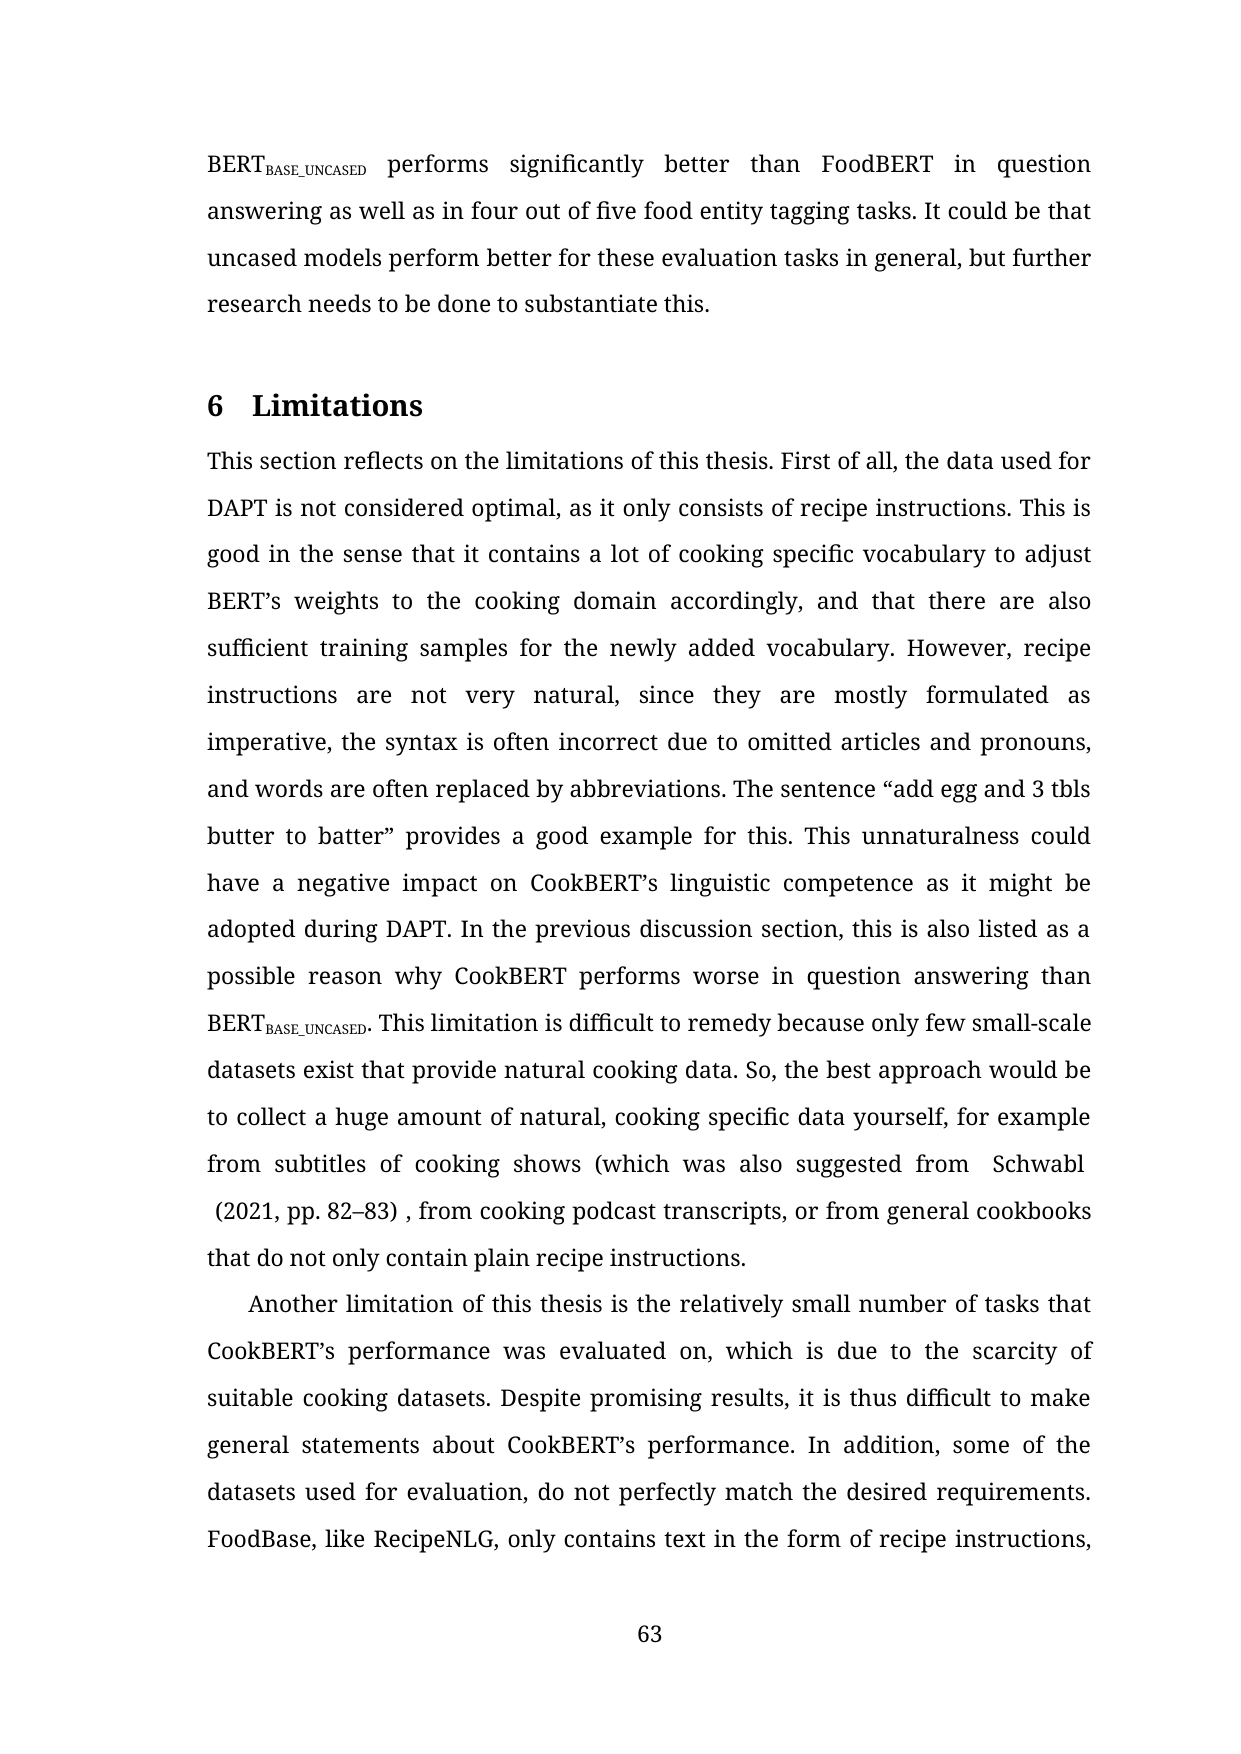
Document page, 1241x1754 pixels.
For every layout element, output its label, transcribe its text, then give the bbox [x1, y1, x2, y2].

subtitle Limitations [207, 385, 1092, 425]
text This section reflects on the limitations of this thesis. First of all, the data used for DAPT is not considered optimal, as it only consists of recipe instructions. This is good in the sense that it contains a lot of cooking specific vocabulary to adjust BERT’s weights to the cooking domain accordingly, and that there are also sufficient training samples for the newly added vocabulary. However, recipe instructions are not very natural, since they are mostly formulated as imperative, the syntax is often incorrect due to omitted articles and pronouns, and words are often replaced by abbreviations. The sentence “add egg and 3 tbls butter to batter” provides a good example for this. This unnaturalness could have a negative impact on CookBERT’s linguistic competence as it might be adopted during DAPT. In the previous discussion section, this is also listed as a possible reason why CookBERT performs worse in question answering than BERTBASE_UNCASED. This limitation is difficult to remedy because only few small-scale datasets exist that provide natural cooking data. So, the best approach would be to collect a huge amount of natural, cooking specific data yourself, for example from subtitles of cooking shows (which was also suggested from , from cooking podcast transcripts, or from general cookbooks that do not only contain plain recipe instructions. [207, 445, 1092, 1273]
